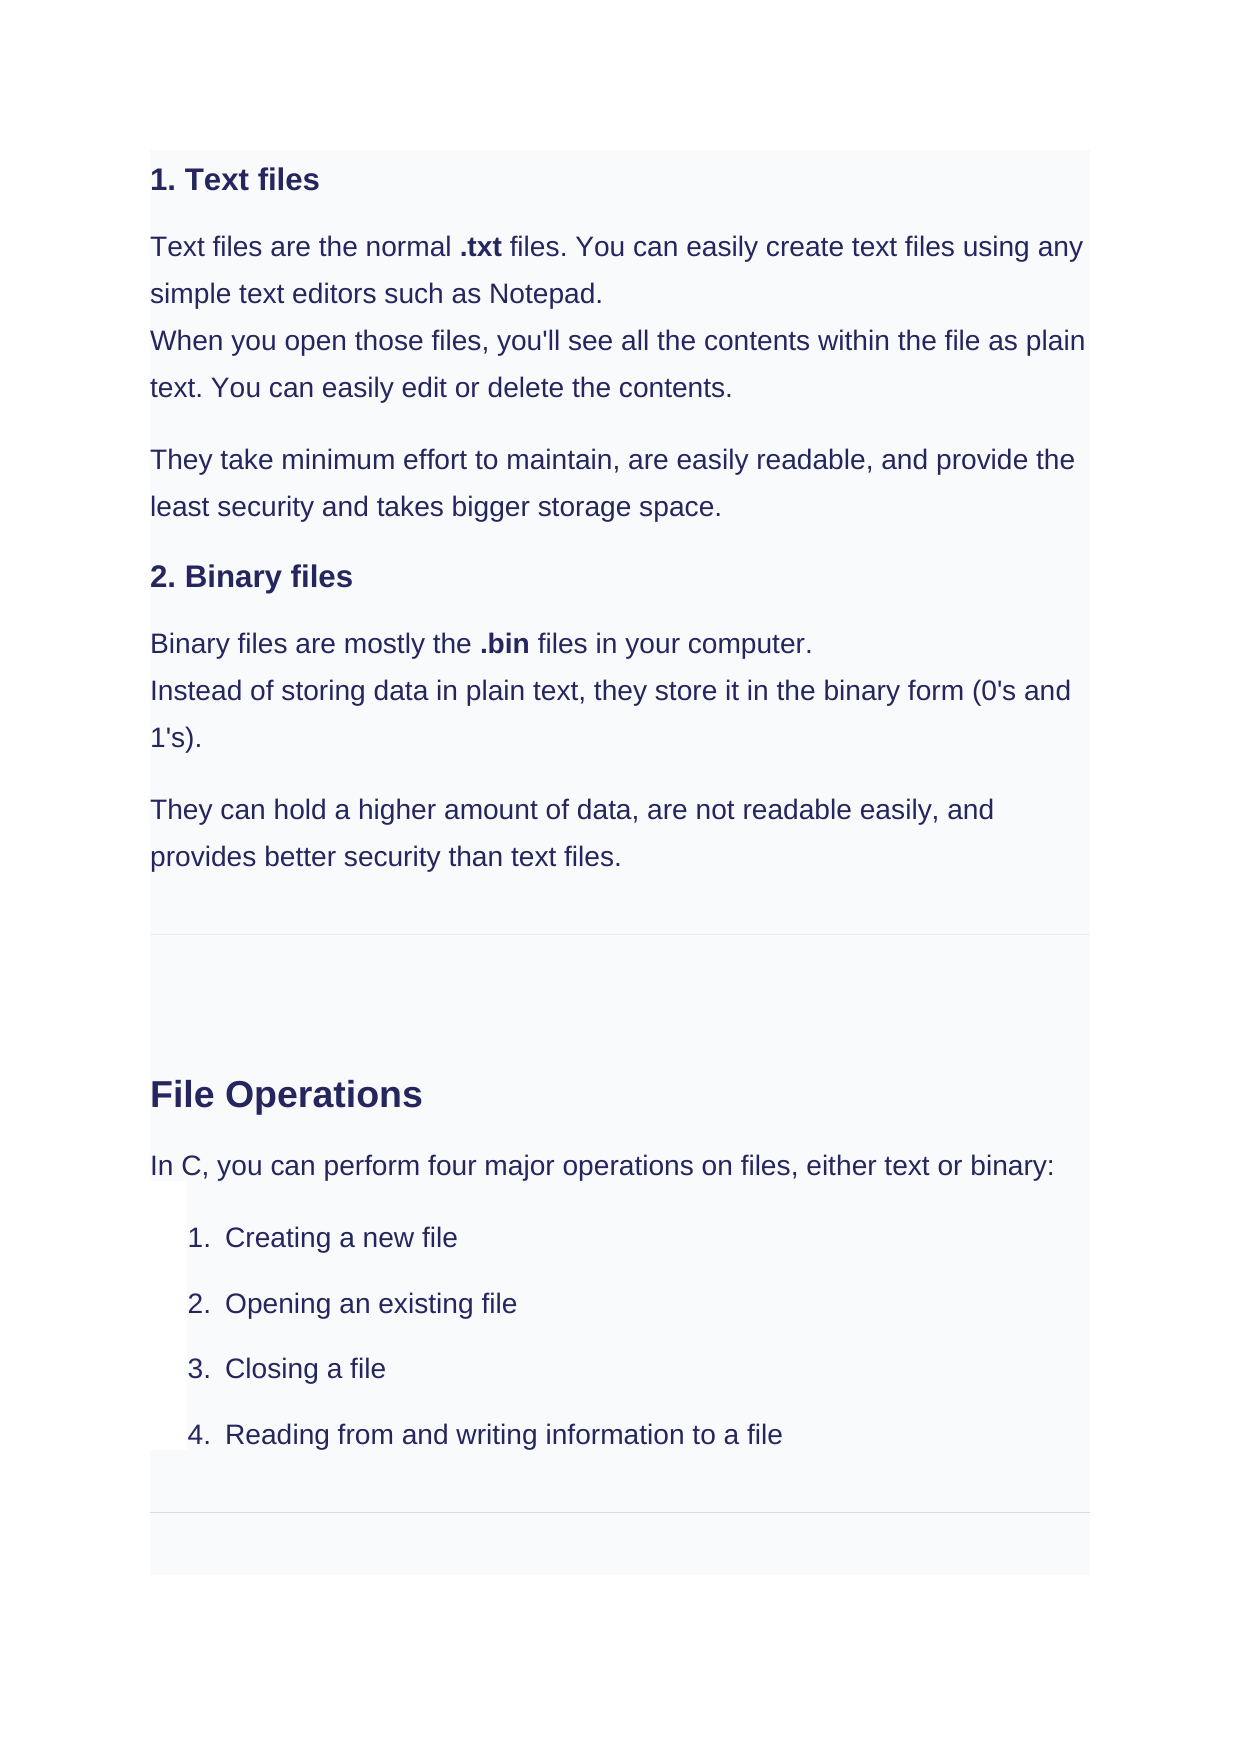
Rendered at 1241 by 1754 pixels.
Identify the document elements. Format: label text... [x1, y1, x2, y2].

text When you open those files, you'll see all the contents within the file as plain text. You can easily edit or delete the contents. [150, 309, 1090, 403]
text Text files are the normal .txt files. You can easily create text files using any simple text editors such as Notepad. [150, 216, 1090, 309]
list Reading from and writing information to a file [187, 1403, 1090, 1450]
text Binary files are mostly the .bin files in your computer. [150, 612, 1090, 659]
text 2. Binary files [150, 547, 1090, 594]
list Creating a new file [187, 1206, 1090, 1253]
text File Operations [150, 1059, 1090, 1116]
list Opening an existing file [187, 1272, 1090, 1319]
text They can hold a higher amount of data, are not readable easily, and provides better security than text files. [150, 778, 1090, 872]
text In C, you can perform four major operations on files, either text or binary: [150, 1134, 1090, 1181]
text 1. Text files [150, 150, 1090, 197]
text Instead of storing data in plain text, they store it in the binary form (0's and 1's). [150, 659, 1090, 753]
list Closing a file [187, 1338, 1090, 1384]
text They take minimum effort to maintain, are easily readable, and provide the least security and takes bigger storage space. [150, 428, 1090, 522]
